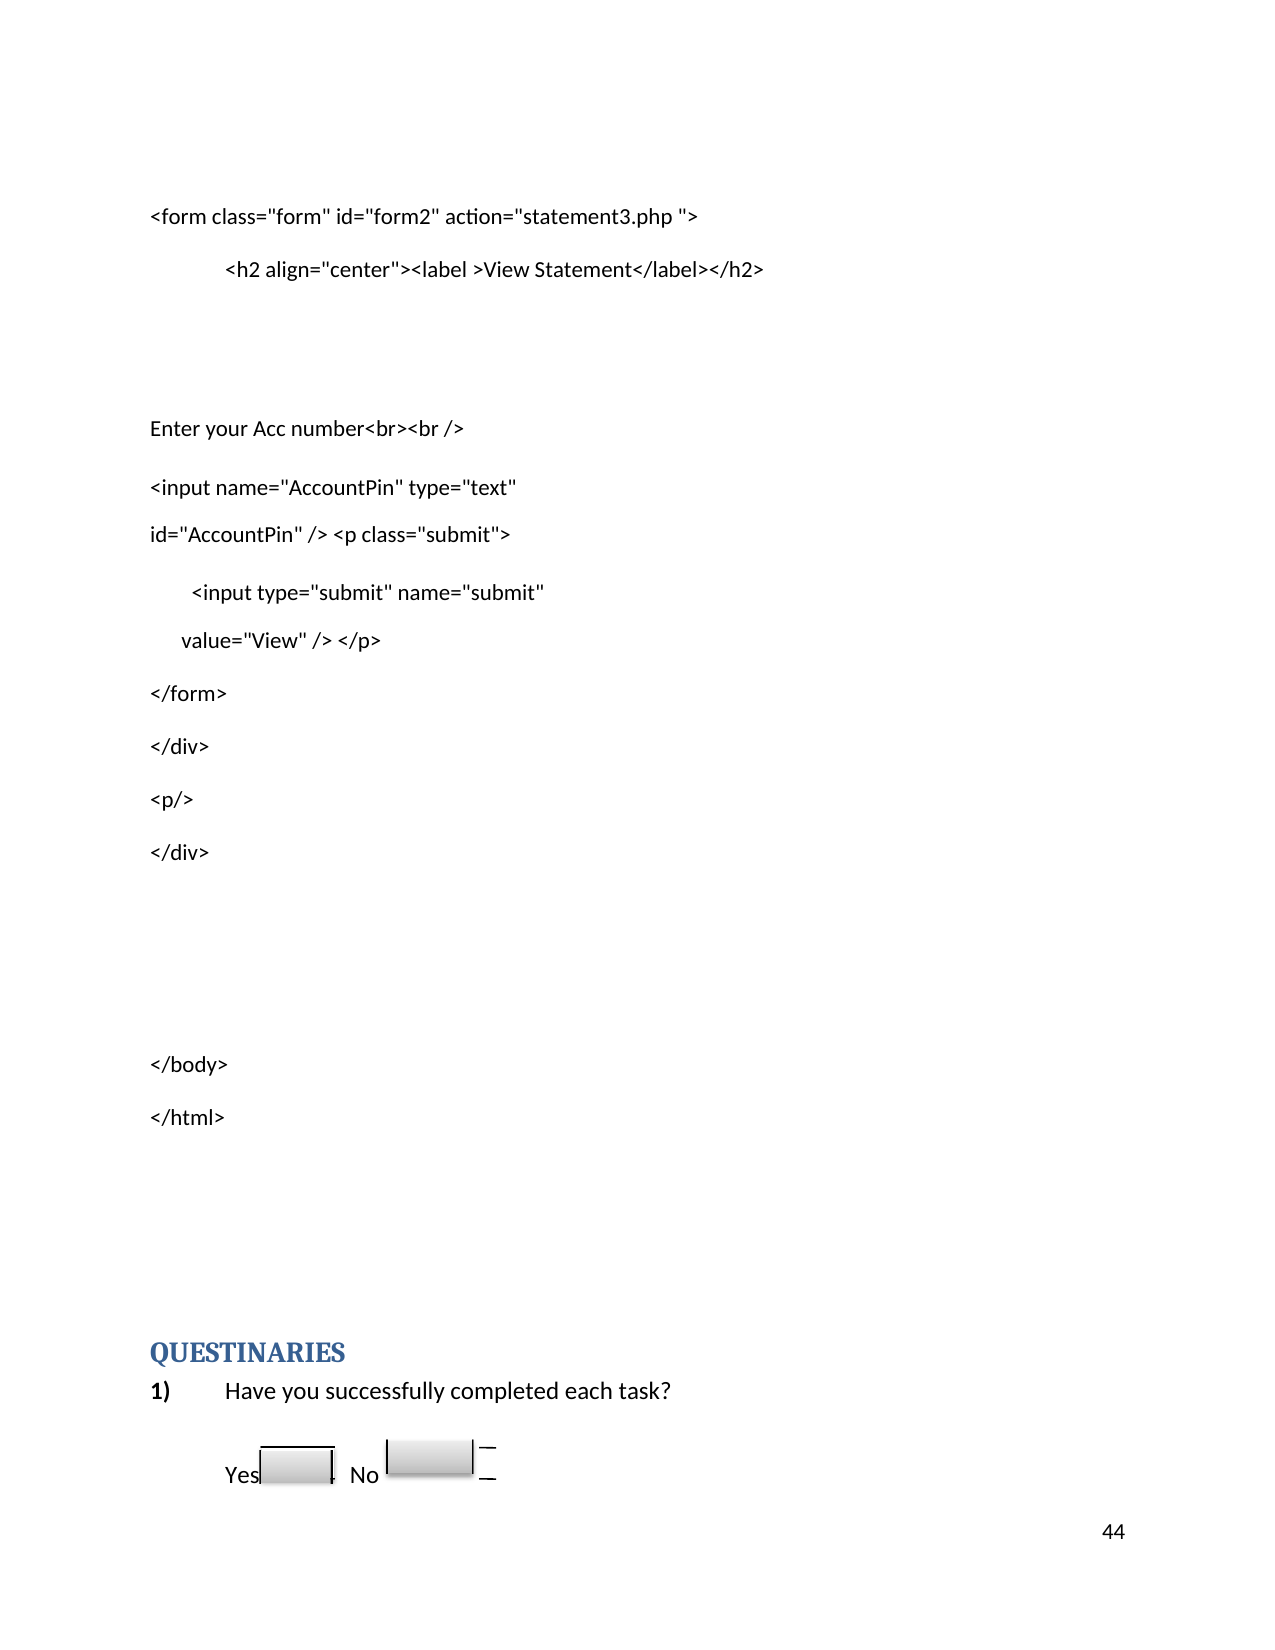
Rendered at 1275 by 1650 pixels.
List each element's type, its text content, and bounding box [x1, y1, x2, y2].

text QUESTINARIES [150, 1337, 1125, 1370]
text <h2 align="center"><label >View Statement</label></h2> [225, 255, 1125, 283]
text Enter your Acc number<br><br /> [150, 414, 1125, 442]
text <input name="AccountPin" type="text" id="AccountPin" /> <p class="submit"> [150, 473, 700, 548]
text <input type="submit" name="submit" value="View" /> </p> [181, 578, 700, 654]
picture [259, 1450, 333, 1484]
text <form class="form" id="form2" action="statement3.php "> [150, 202, 1125, 230]
text 44 [150, 1517, 1125, 1545]
text </html> [150, 1103, 1125, 1131]
picture [379, 1436, 479, 1484]
text </div> [150, 838, 1125, 866]
text </body> [150, 1050, 1125, 1078]
text </div> [150, 732, 1125, 760]
text Yes No [225, 1436, 1125, 1489]
list Have you successfully completed each task? [150, 1375, 1125, 1405]
text </form> [150, 679, 1125, 707]
text <p/> [150, 785, 1125, 813]
